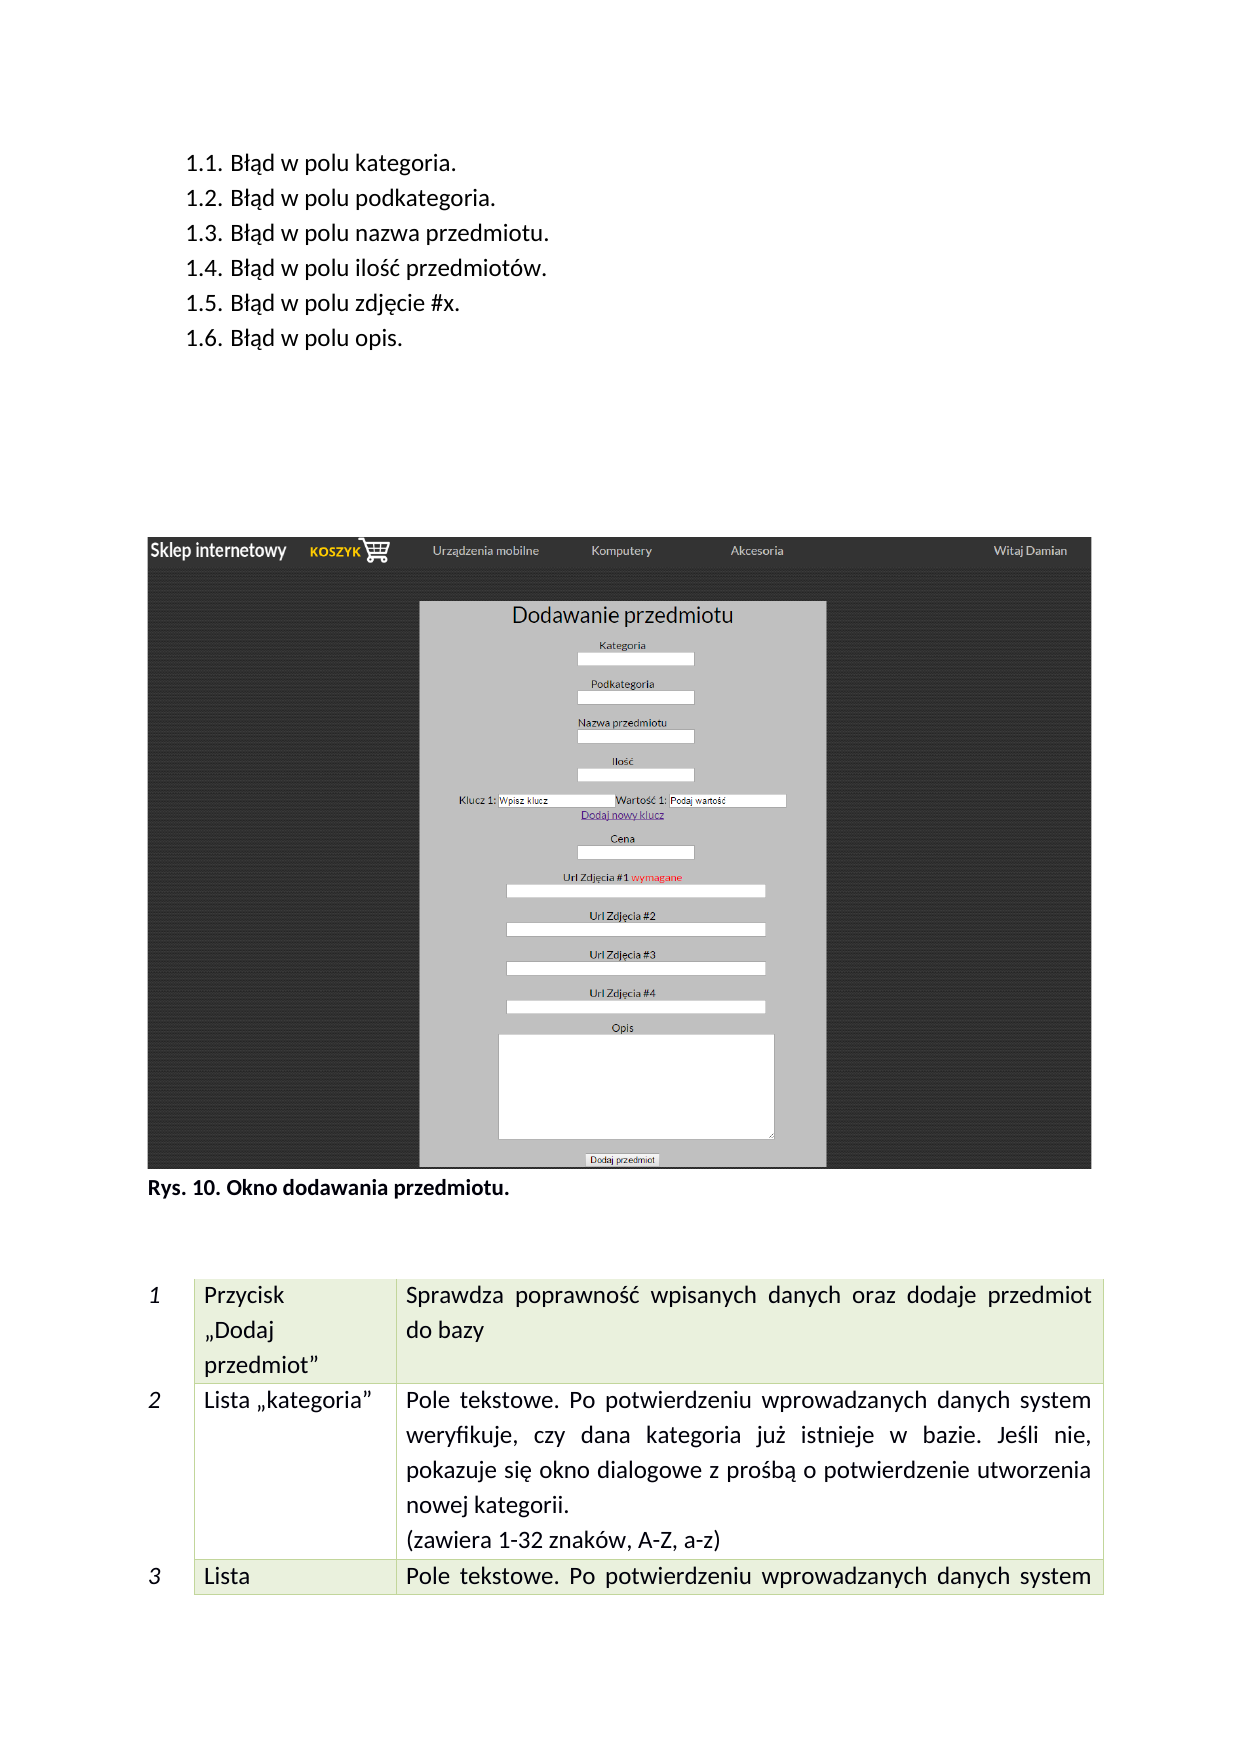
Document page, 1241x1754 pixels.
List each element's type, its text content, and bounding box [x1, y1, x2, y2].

list Błąd w polu ilość przedmiotów. [185, 253, 1093, 283]
list Błąd w polu nazwa przedmiotu. [185, 218, 1093, 248]
table_cell 3 [136, 1559, 194, 1594]
list Błąd w polu opis. [185, 323, 1093, 353]
table_header 1 [136, 1279, 194, 1383]
table_header Przycisk „Dodaj przedmiot” [195, 1279, 396, 1383]
table_cell 2 [136, 1383, 194, 1559]
table_cell Pole tekstowe. Po potwierdzeniu wprowadzanych danych system weryfikuje, czy dana kategoria już istnieje w bazie. Jeśli nie, pokazuje się okno dialogowe z prośbą o potwierdzenie utworzenia nowej kategorii. (zawiera 1-32 znaków, A-Z, a-z) [397, 1384, 1103, 1559]
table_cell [195, 1560, 396, 1594]
list Błąd w polu podkategoria. [185, 183, 1093, 213]
list Błąd w polu kategoria. [185, 148, 1093, 178]
table_header Sprawdza poprawność wpisanych danych oraz dodaje przedmiot do bazy [397, 1279, 1103, 1383]
table_cell Lista „kategoria” [195, 1384, 396, 1559]
picture [147, 537, 1092, 1169]
list Błąd w polu zdjęcie #x. [185, 288, 1093, 318]
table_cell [397, 1560, 1103, 1594]
